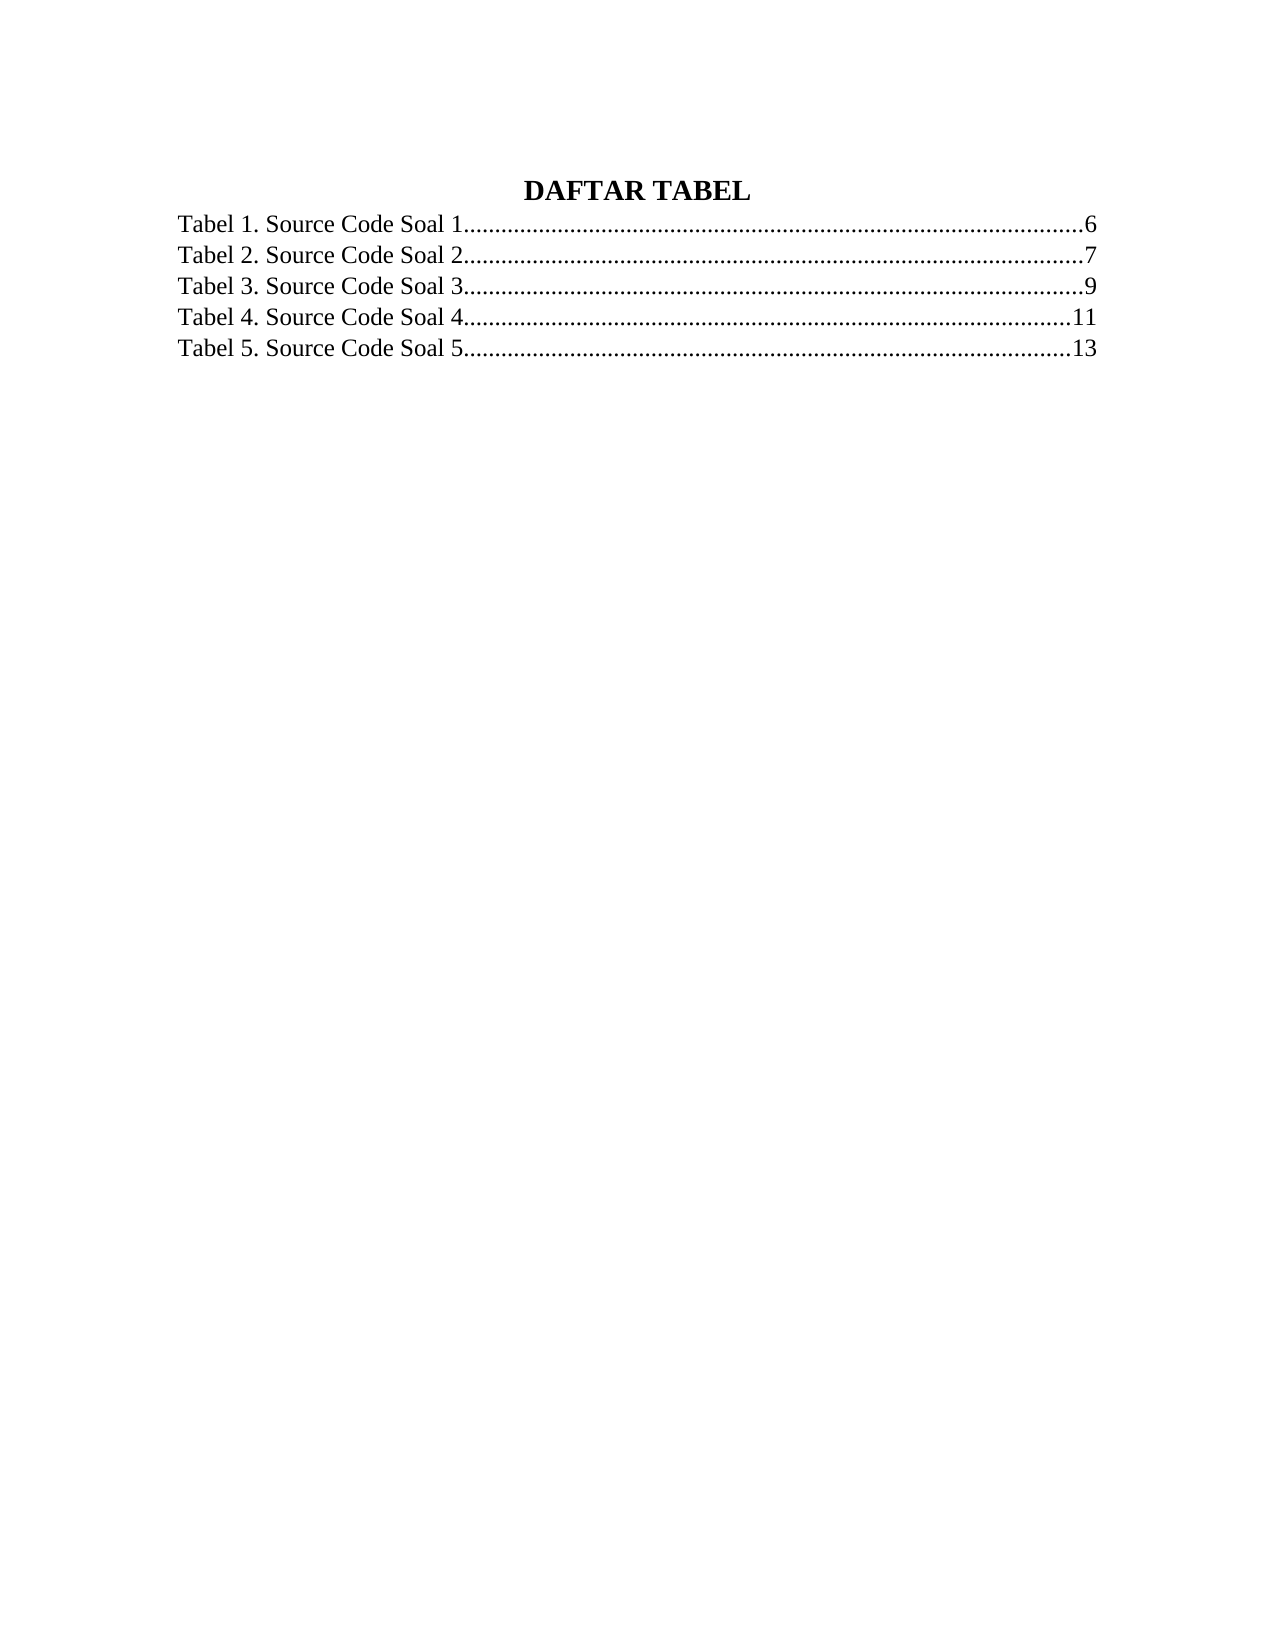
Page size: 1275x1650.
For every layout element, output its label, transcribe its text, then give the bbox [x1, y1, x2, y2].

subtitle DAFTAR TABEL [177, 173, 1098, 206]
text Tabel 4. Source Code Soal 4 11 [177, 302, 1098, 331]
text Tabel 5. Source Code Soal 5 13 [177, 333, 1098, 362]
text Tabel 1. Source Code Soal 1 6 [177, 209, 1098, 238]
text Tabel 2. Source Code Soal 2 7 [177, 240, 1098, 269]
text Tabel 3. Source Code Soal 3 9 [177, 271, 1098, 300]
